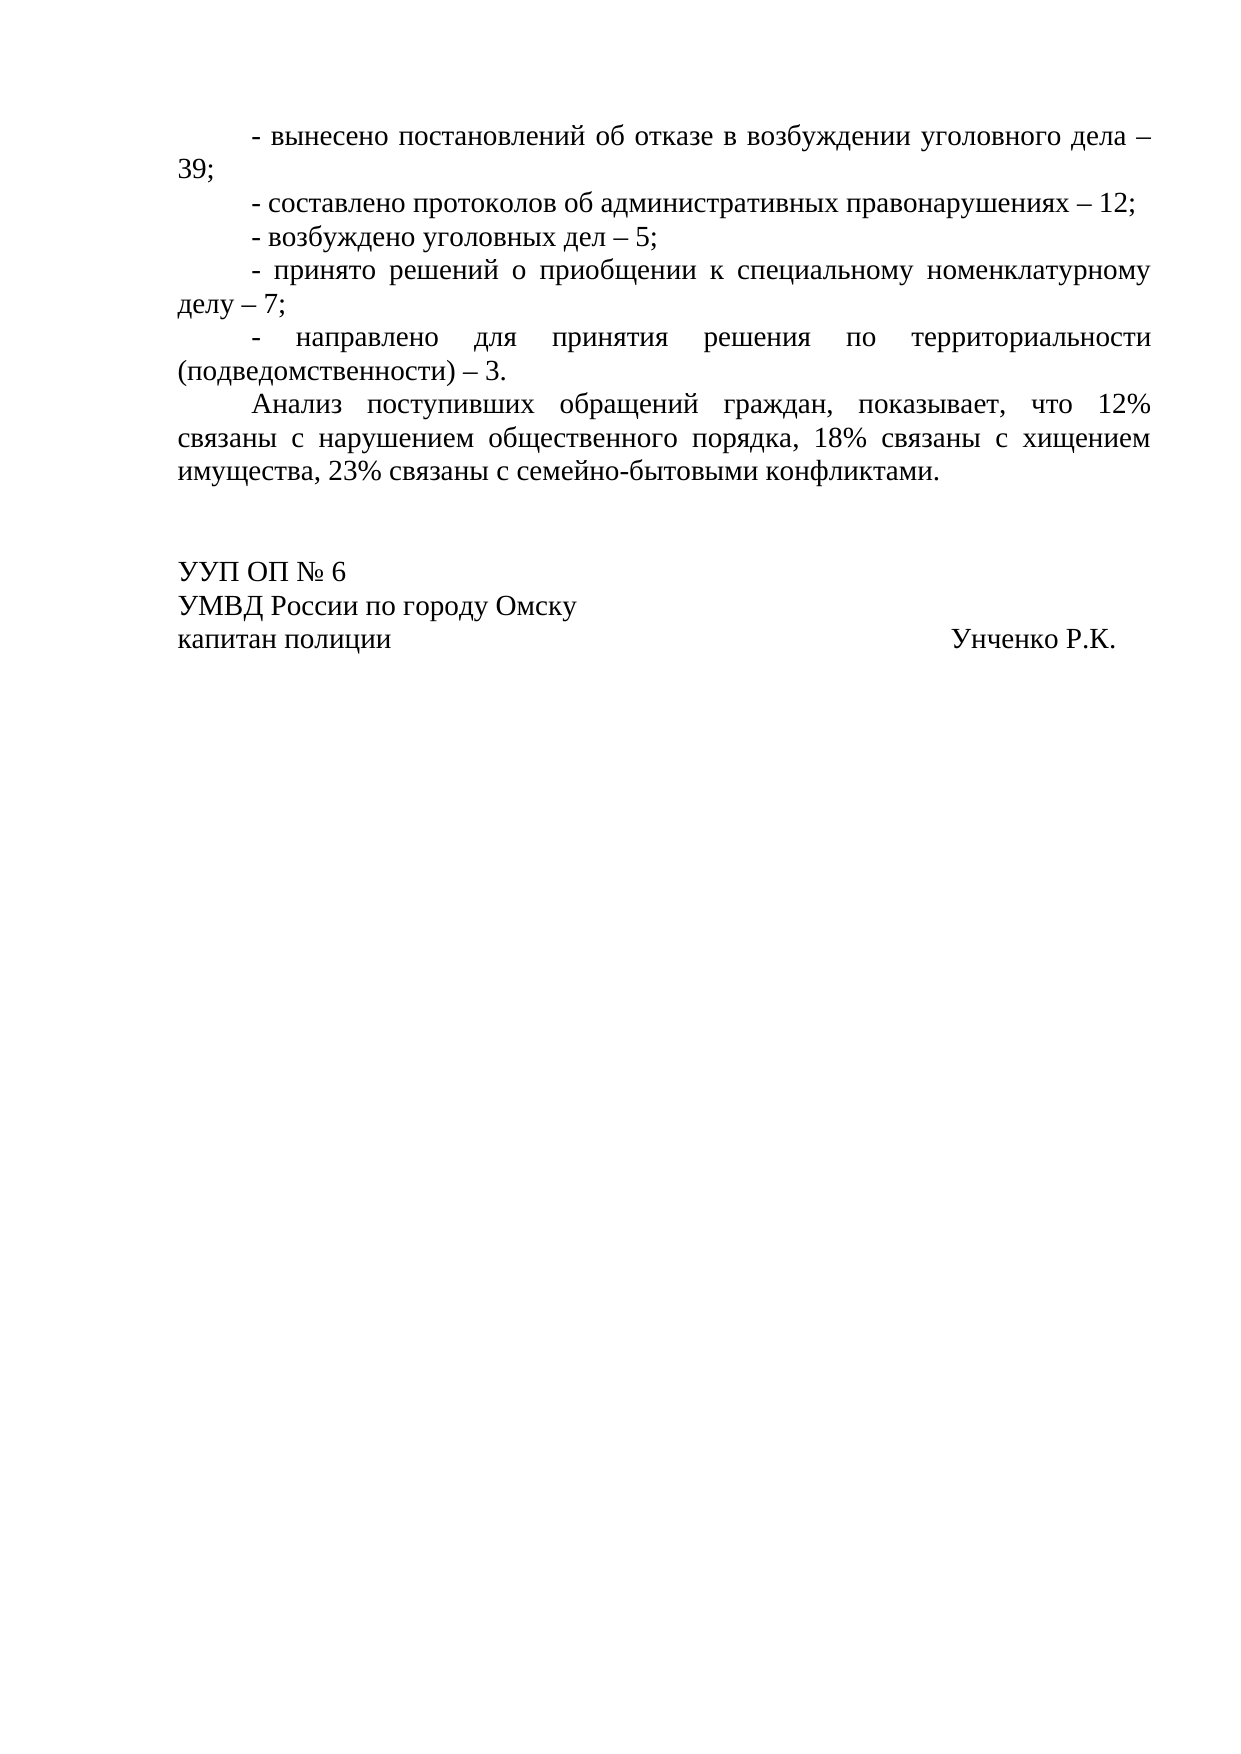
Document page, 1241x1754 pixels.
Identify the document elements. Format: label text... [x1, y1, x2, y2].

text УМВД России по городу Омску [177, 588, 1152, 621]
text - вынесено постановлений об отказе в возбуждении уголовного дела – 39; [177, 118, 1152, 185]
text - направлено для принятия решения по территориальности (подведомственности) – 3. [177, 319, 1152, 386]
text капитан полиции Унченко Р.К. [177, 621, 1152, 655]
text Анализ поступивших обращений граждан, показывает, что 12% связаны с нарушением общественного порядка, 18% связаны с хищением имущества, 23% связаны с семейно-бытовыми конфликтами. [177, 386, 1152, 487]
text - возбуждено уголовных дел – 5; [177, 219, 1152, 252]
text - принято решений о приобщении к специальному номенклатурному делу – 7; [177, 252, 1152, 319]
text УУП ОП № 6 [177, 554, 1152, 588]
text - составлено протоколов об административных правонарушениях – 12; [177, 185, 1152, 219]
